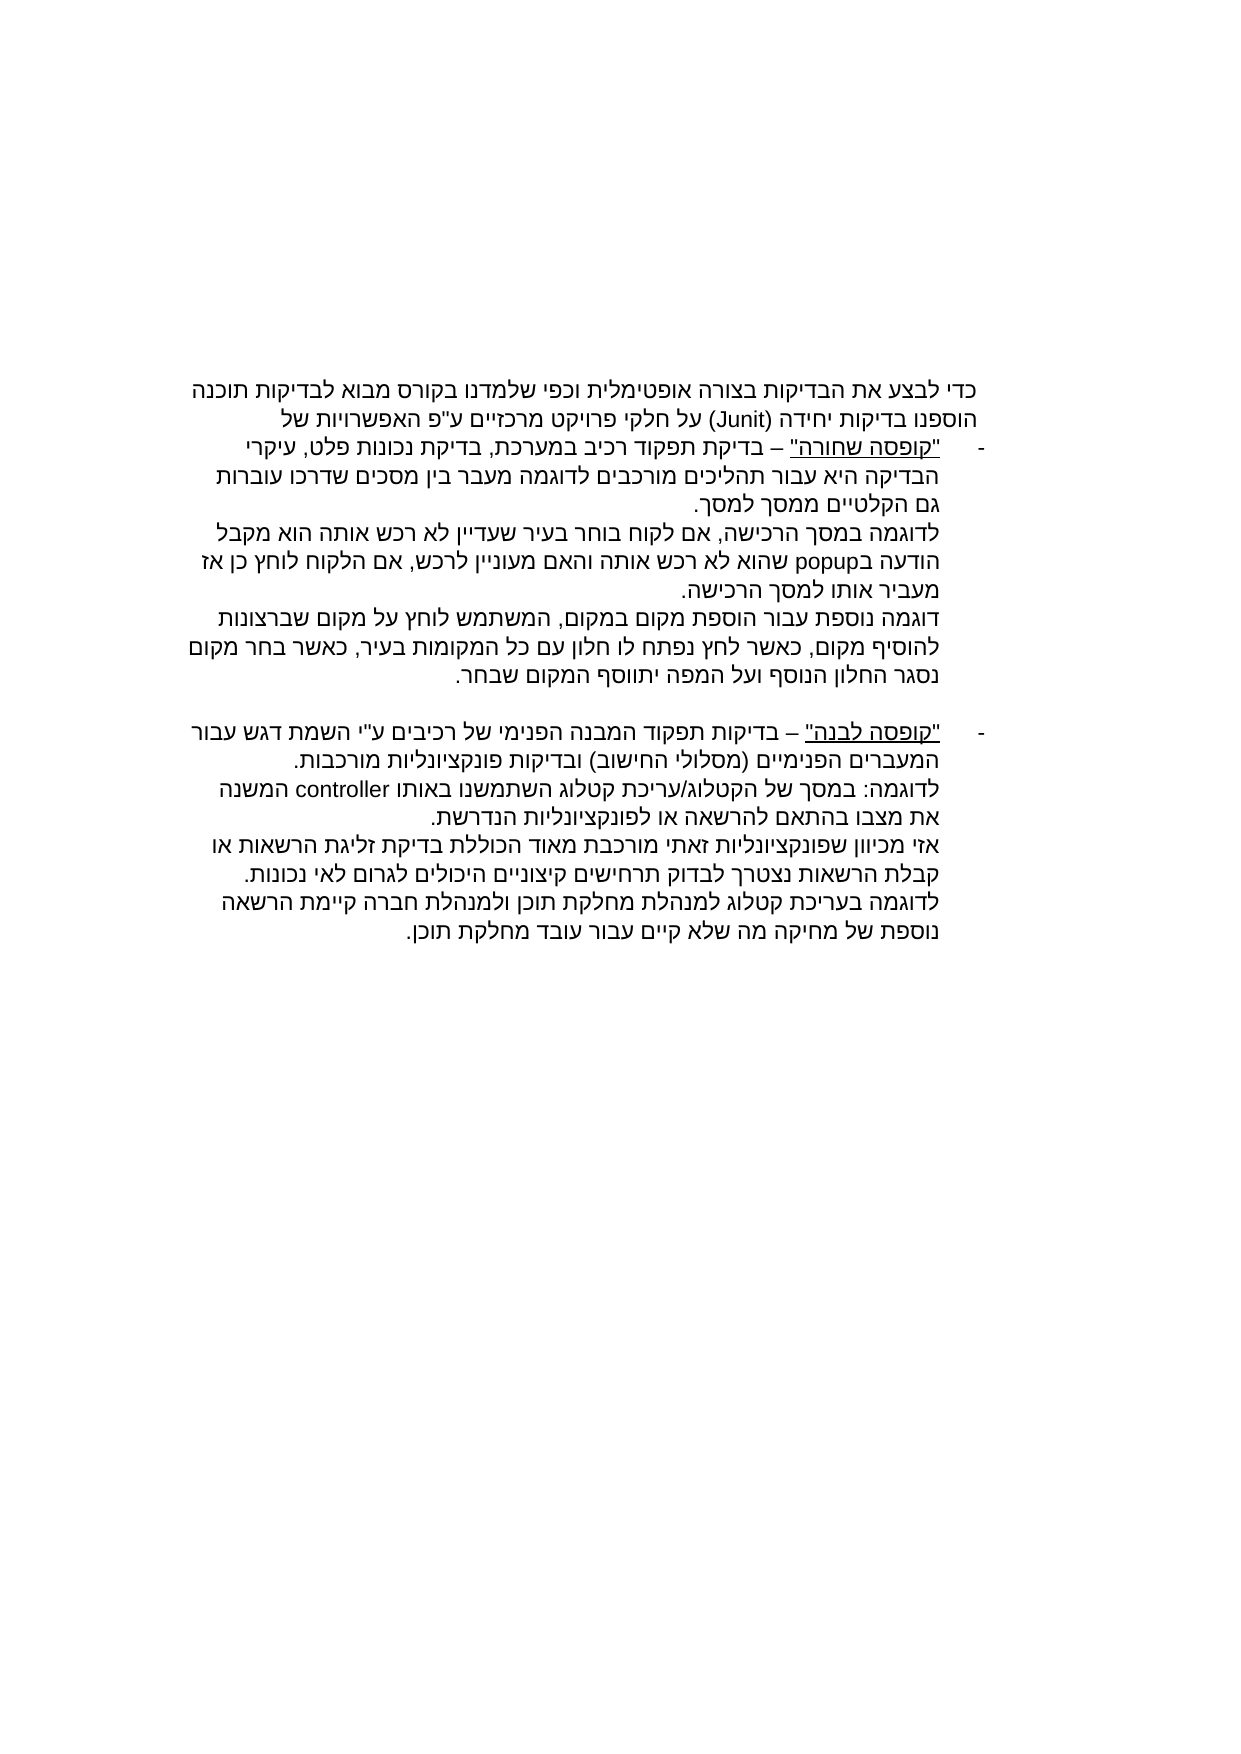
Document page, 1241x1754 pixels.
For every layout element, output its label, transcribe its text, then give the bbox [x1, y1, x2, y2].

list "קופסה שחורה" – בדיקת תפקוד רכיב במערכת, בדיקת נכונות פלט, עיקרי הבדיקה היא עבור תהליכים מורכבים לדוגמה מעבר בין מסכים שדרכו עוברות גם הקלטיים ממסך למסך. [187, 434, 978, 518]
list דוגמה נוספת עבור הוספת מקום במקום, המשתמש לוחץ על מקום שברצונות להוסיף מקום, כאשר לחץ נפתח לו חלון עם כל המקומות בעיר, כאשר בחר מקום נסגר החלון הנוסף ועל המפה יתווסף המקום שבחר. [187, 605, 940, 688]
list לדוגמה בעריכת קטלוג למנהלת מחלקת תוכן ולמנהלת חברה קיימת הרשאה נוספת של מחיקה מה שלא קיים עבור עובד מחלקת תוכן. [187, 889, 940, 944]
list אזי מכיוון שפונקציונליות זאתי מורכבת מאוד הכוללת בדיקת זליגת הרשאות או קבלת הרשאות נצטרך לבדוק תרחישים קיצוניים היכולים לגרום לאי נכונות. [187, 832, 940, 887]
list כדי לבצע את הבדיקות בצורה אופטימלית וכפי שלמדנו בקורס מבוא לבדיקות תוכנה הוספנו בדיקות יחידה (Junit) על חלקי פרויקט מרכזיים ע"פ האפשרויות של [187, 377, 978, 432]
list לדוגמה במסך הרכישה, אם לקוח בוחר בעיר שעדיין לא רכש אותה הוא מקבל הודעה בpopup שהוא לא רכש אותה והאם מעוניין לרכש, אם הלקוח לוחץ כן אז מעביר אותו למסך הרכישה. [187, 520, 940, 603]
list "קופסה לבנה" – בדיקות תפקוד המבנה הפנימי של רכיבים ע"י השמת דגש עבור המעברים הפנימיים (מסלולי החישוב) ובדיקות פונקציונליות מורכבות. [187, 719, 978, 773]
list לדוגמה: במסך של הקטלוג/עריכת קטלוג השתמשנו באותו controller המשנה את מצבו בהתאם להרשאה או לפונקציונליות הנדרשת. [187, 776, 940, 830]
